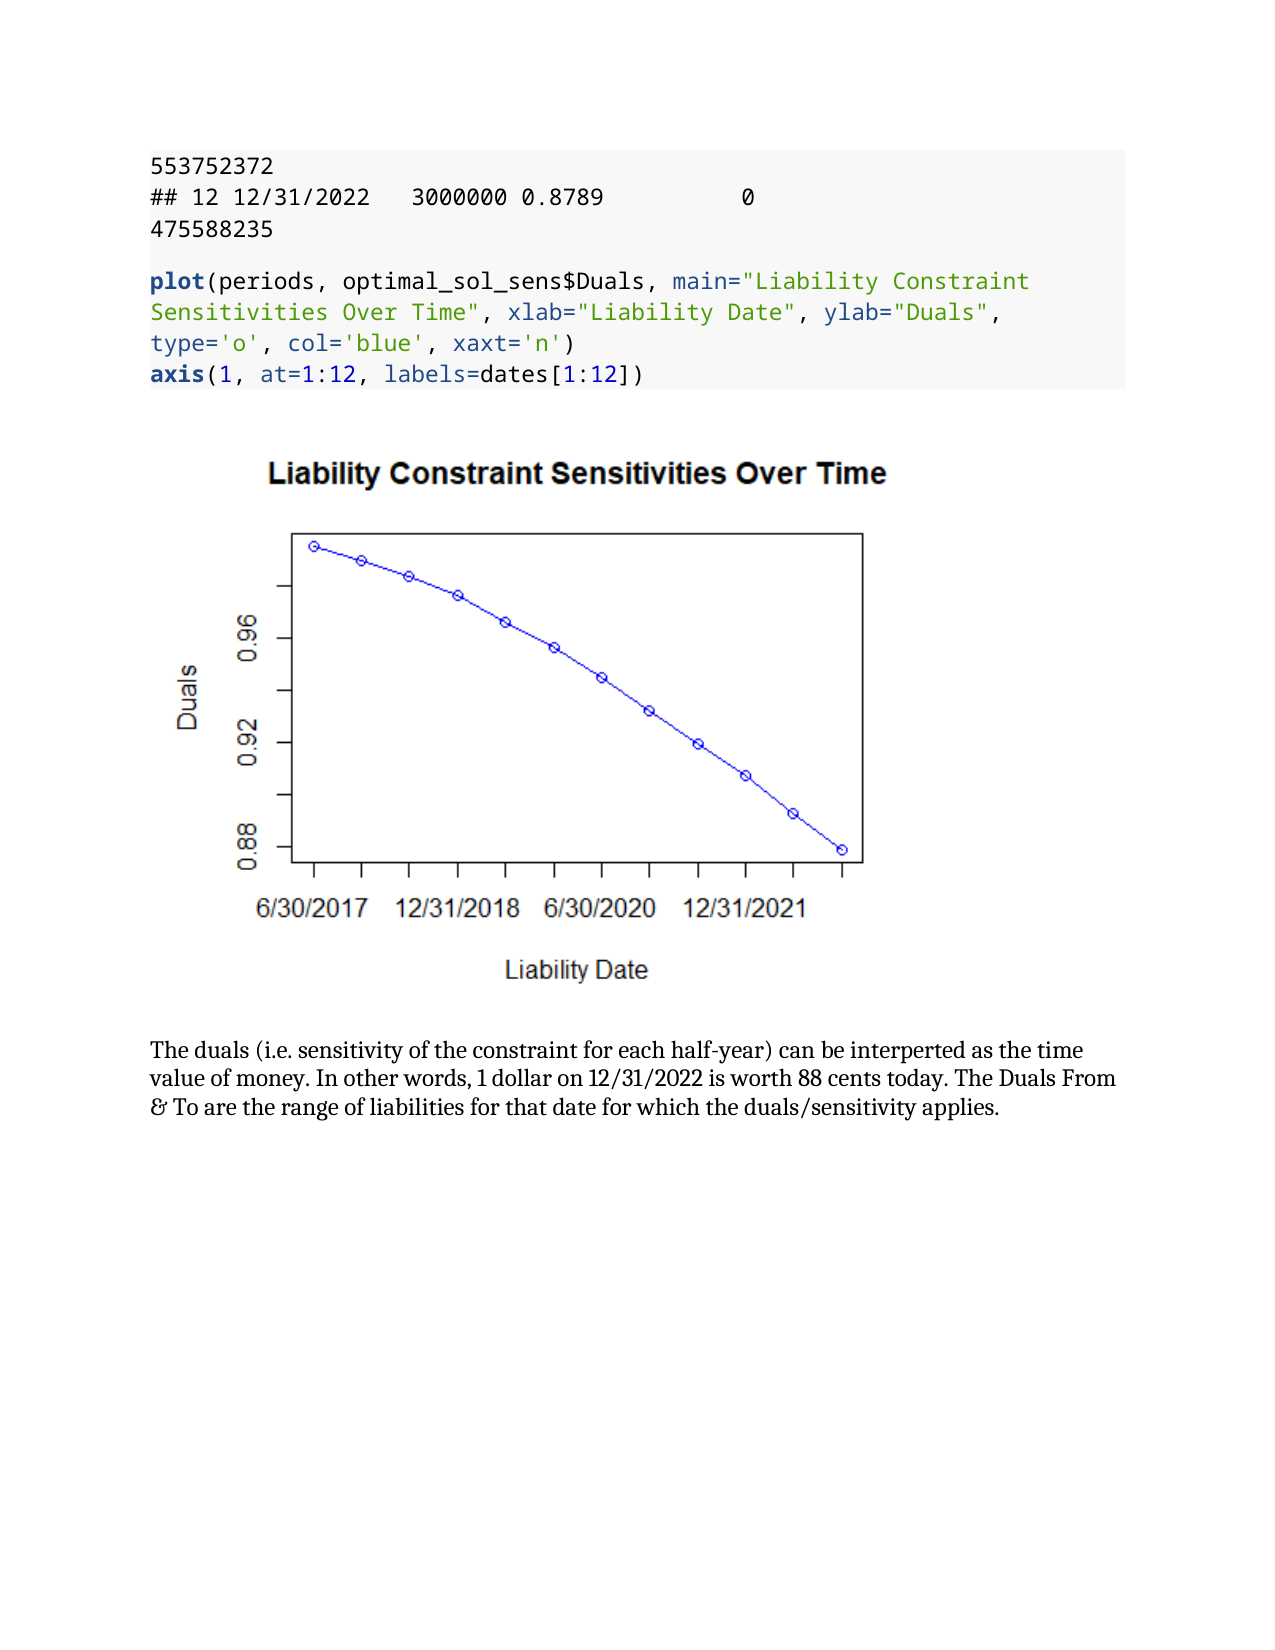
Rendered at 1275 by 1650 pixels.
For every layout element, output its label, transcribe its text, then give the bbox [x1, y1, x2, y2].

text The duals (i.e. sensitivity of the constraint for each half-year) can be interperted as the time value of money. In other words, 1 dollar on 12/31/2022 is worth 88 cents today. The Duals From & To are the range of liabilities for that date for which the duals/sensitivity applies. [150, 1036, 1125, 1122]
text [150, 150, 1125, 244]
text plot(periods, optimal_sol_sens$Duals, main="Liability Constraint Sensitivities Over Time", xlab="Liability Date", ylab="Duals", type='o', col='blue', xaxt='n') axis(1, at=1:12, labels=dates[1:12]) [150, 264, 1125, 389]
picture [168, 410, 927, 1017]
